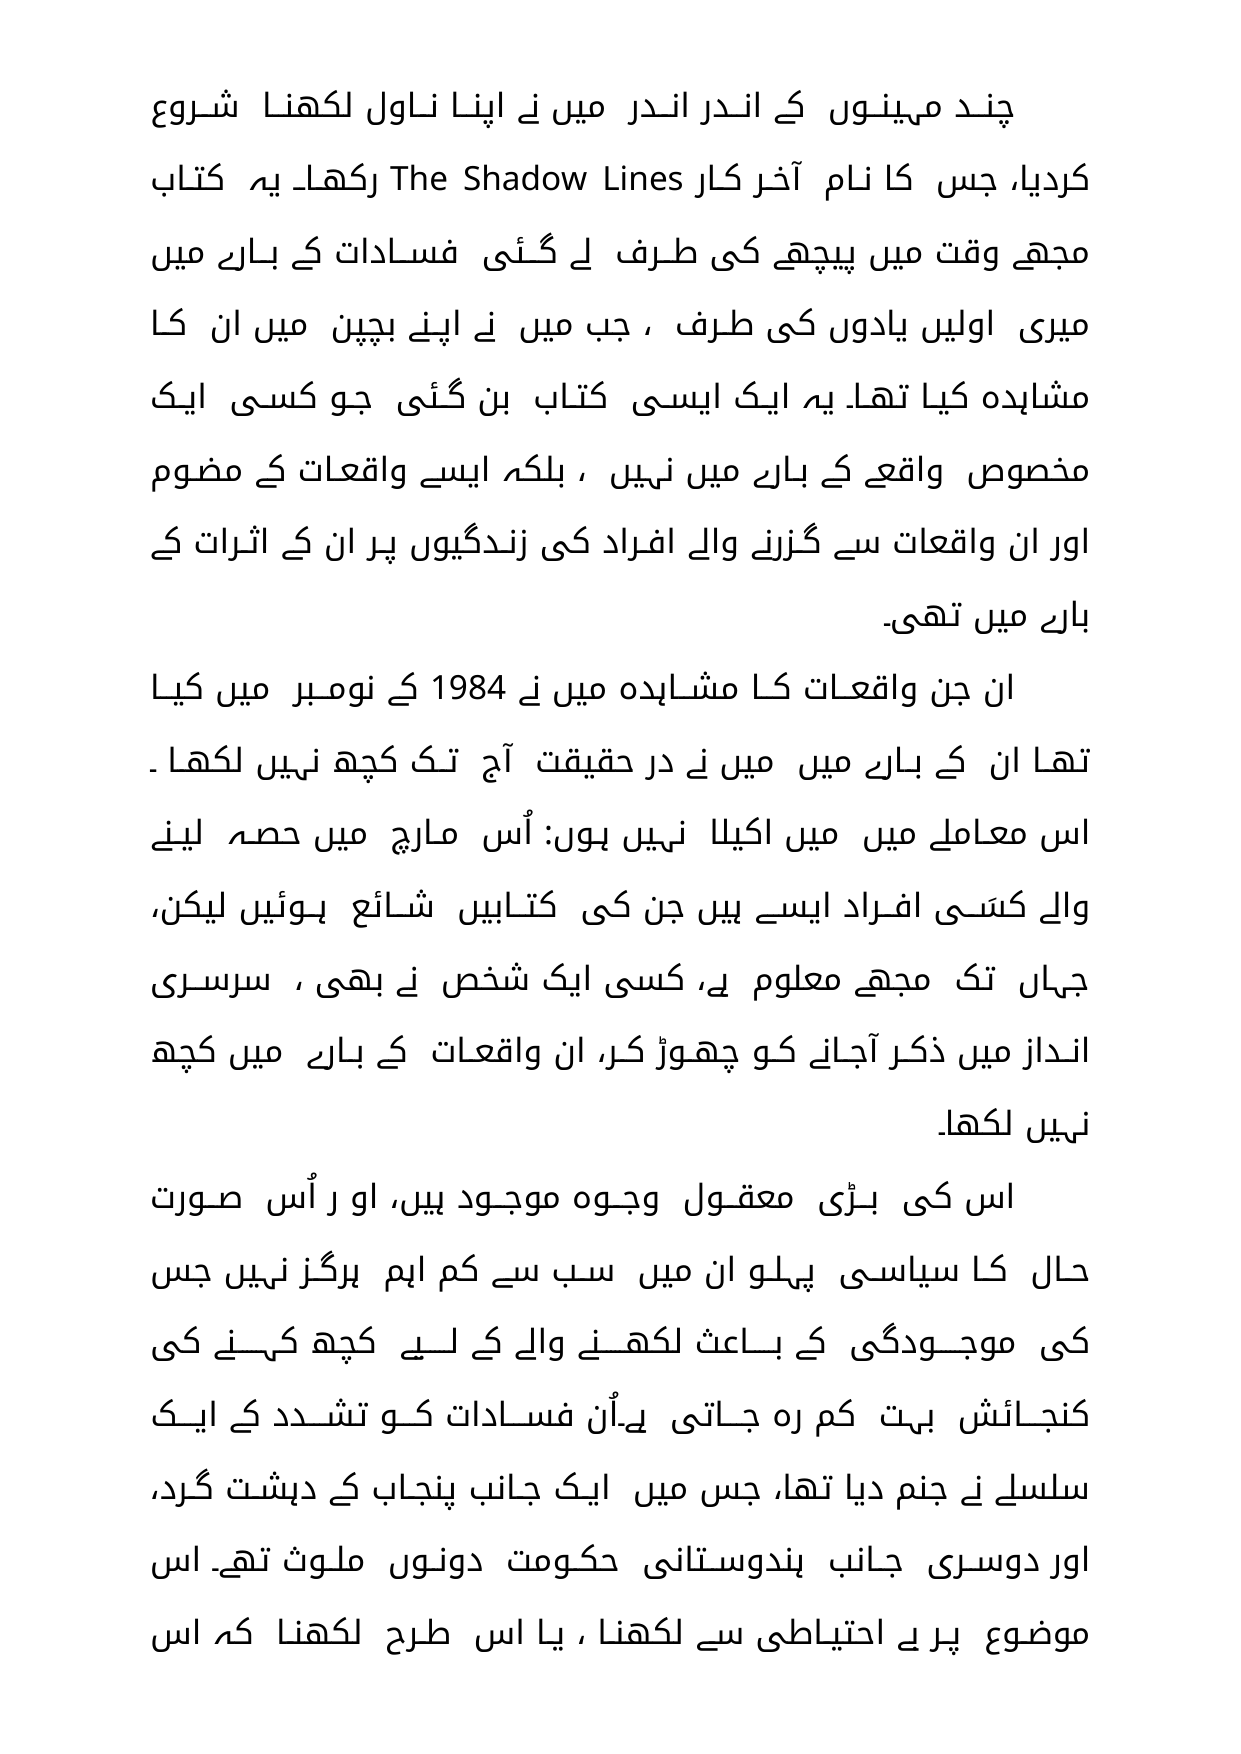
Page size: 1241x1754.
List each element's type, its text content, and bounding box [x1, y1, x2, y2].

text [150, 1166, 1090, 1665]
text ان جن واقعات کا مشاہدہ میں نے 1984 کے نومبر میں کیا تھا ان کے بارے میں میں نے در حقیقت آج تک کچھ نہیں لکھا ۔ اس معاملے میں میں اکیلا نہیں ہوں: اُس مارچ میں حصہ لینے والے کسَی افراد ایسے ہیں جن کی کتابیں شائع ہوئیں لیکن، جہاں تک مجھے معلوم ہے، کسی ایک شخص نے بھی ، سرسری انداز میں ذکر آجانے کو چھوڑ کر، ان واقعات کے بارے میں کچھ نہیں لکھا۔ [150, 657, 1090, 1156]
text چند مہینوں کے اندر اندر میں نے اپنا ناول لکھنا شروع کردیا، جس کا نام آخر کار The Shadow Lines رکھا۔۔ یہ کتاب مجھے وقت میں پیچھے کی طرف لے گئی فسادات کے بارے میں میری اولیں یادوں کی طرف ، جب میں نے اپنے بچپن میں ان کا مشاہدہ کیا تھا۔ یہ ایک ایسی کتاب بن گئی جو کسی ایک مخصوص واقعے کے بارے میں نہیں ، بلکہ ایسے واقعات کے مضوم اور ان واقعات سے گزرنے والے افراد کی زندگیوں پر ان کے اثرات کے بارے میں تھی۔ [150, 75, 1090, 647]
